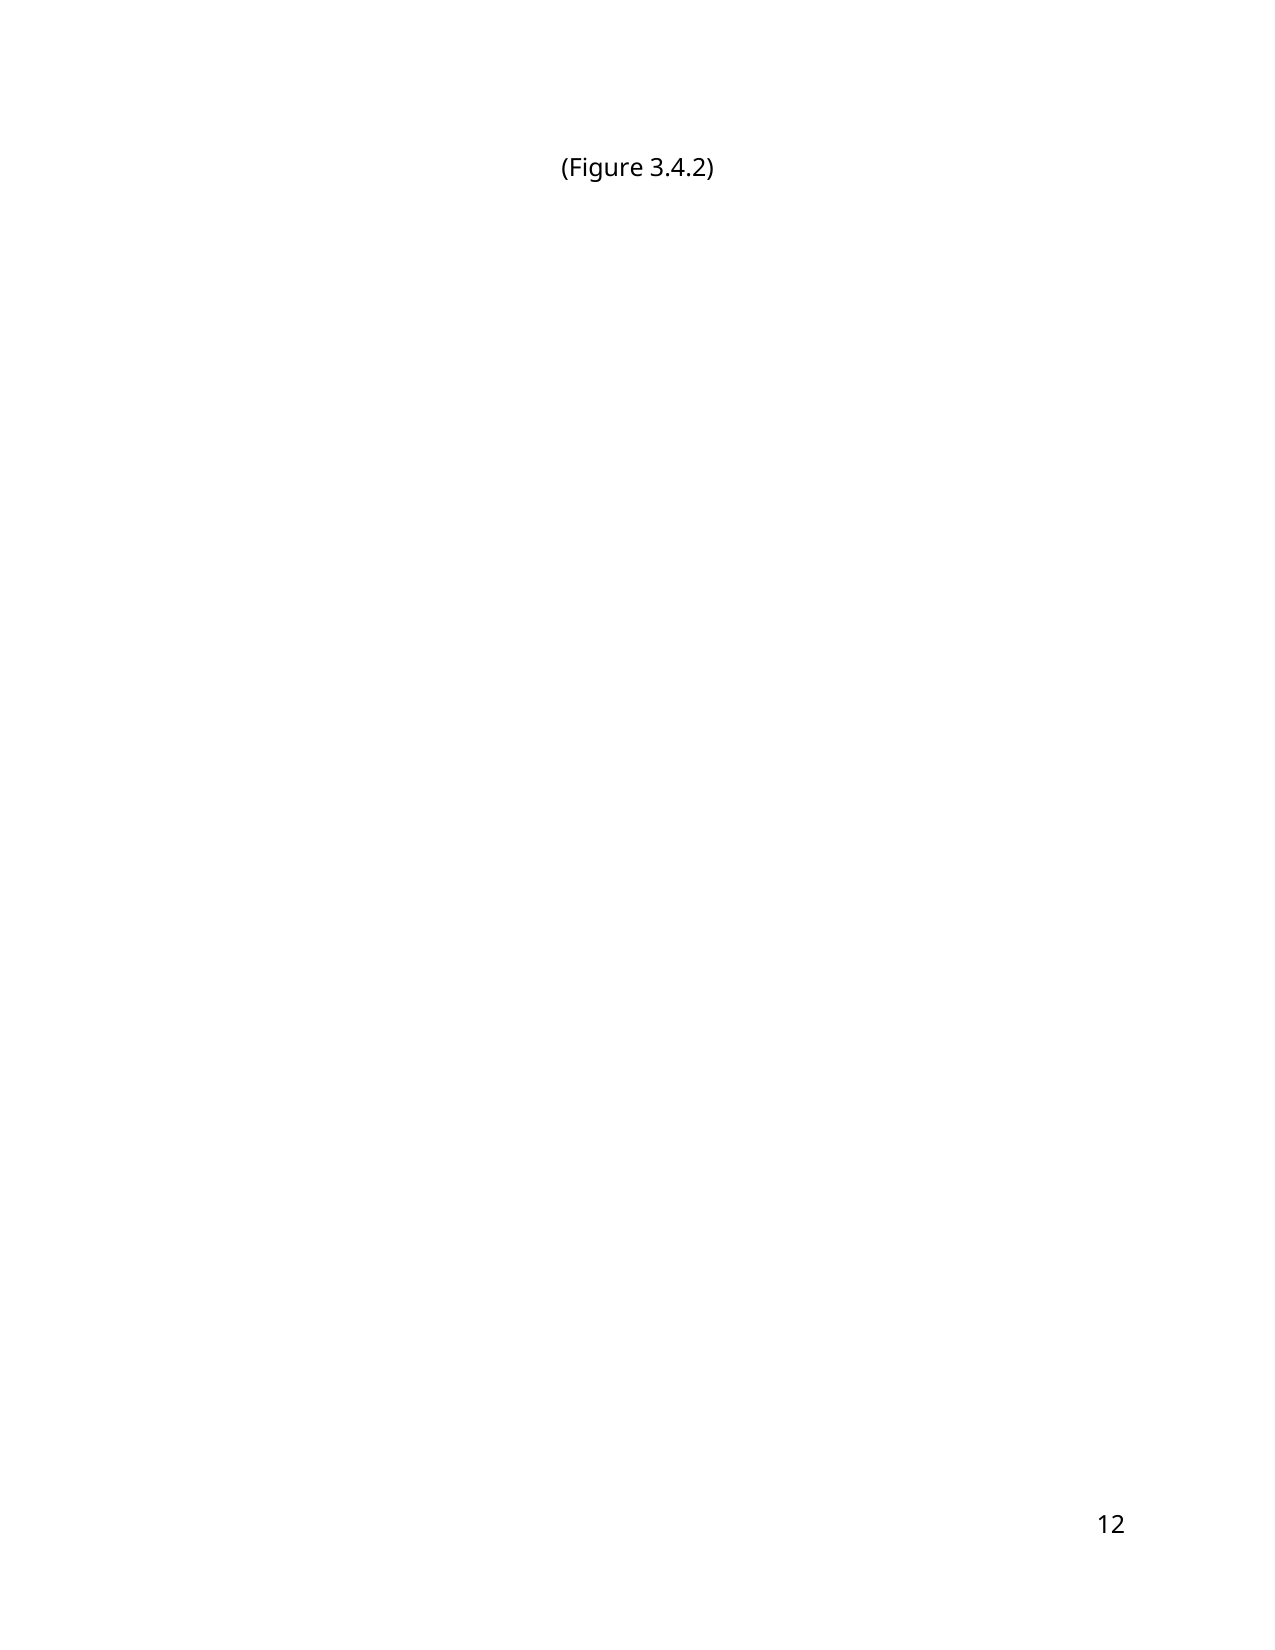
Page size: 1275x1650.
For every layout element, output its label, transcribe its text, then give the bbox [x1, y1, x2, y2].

text (Figure 3.4.2) [150, 150, 1125, 184]
